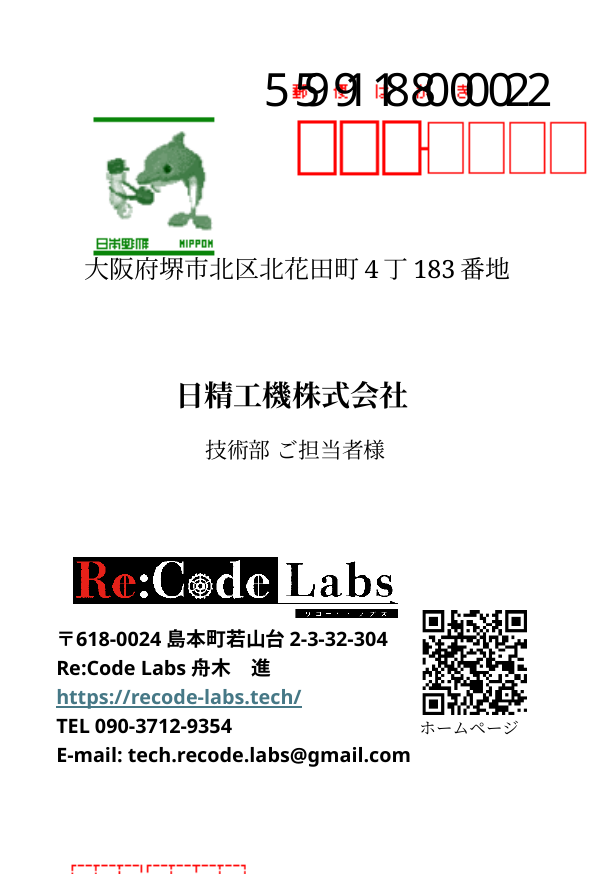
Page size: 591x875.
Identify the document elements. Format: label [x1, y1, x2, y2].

picture [53, 72, 591, 874]
